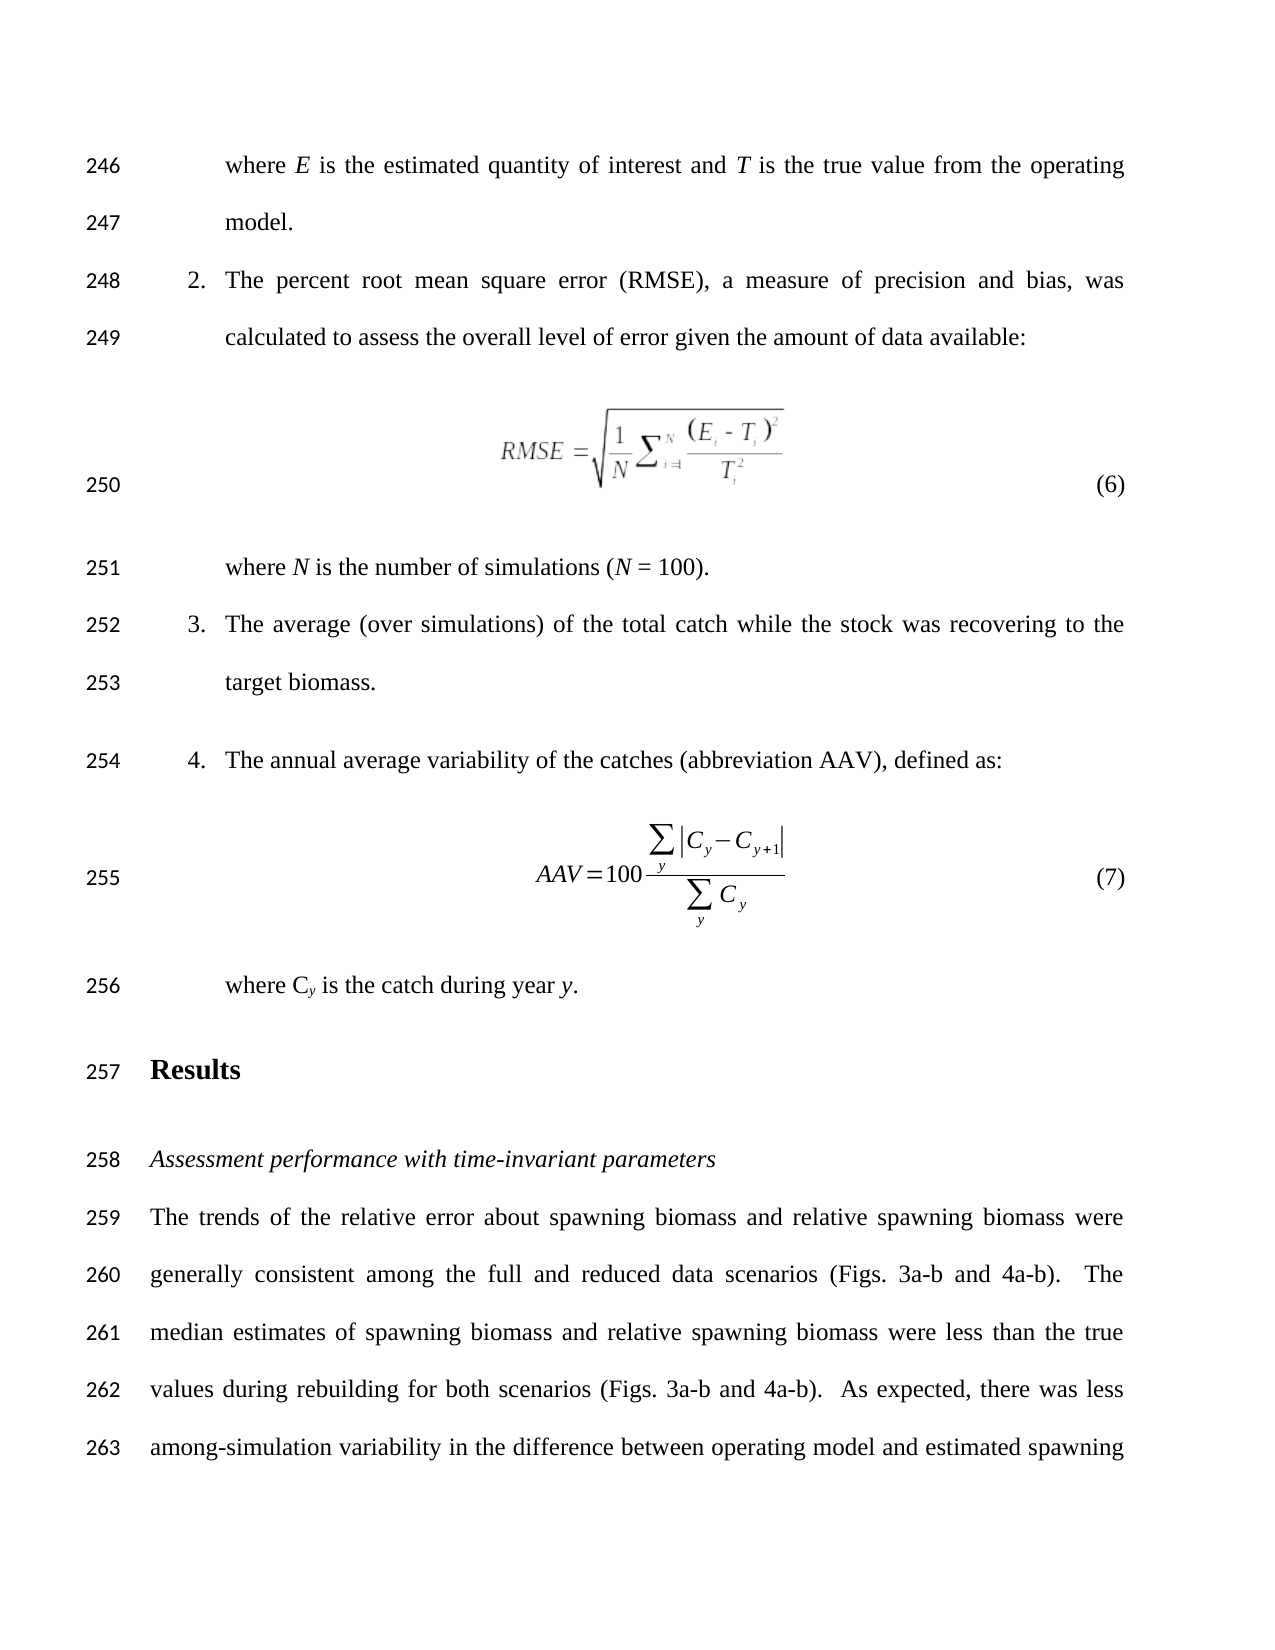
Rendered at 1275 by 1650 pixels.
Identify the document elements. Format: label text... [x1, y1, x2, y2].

text (7) [487, 823, 1125, 928]
text where N is the number of simulations (N = 100). [150, 552, 1125, 580]
list The average (over simulations) of the total catch while the stock was recovering to the target biomass. [187, 609, 1125, 695]
text where Cy is the catch during year y. [150, 970, 1125, 998]
subtitle Assessment performance with time-invariant parameters [150, 1144, 1125, 1173]
subtitle Results [150, 1052, 1125, 1086]
list The percent root mean square error (RMSE), a measure of precision and bias, was calculated to assess the overall level of error given the amount of data available: [187, 265, 1125, 351]
list where E is the estimated quantity of interest and T is the true value from the operating model. [225, 150, 1125, 236]
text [150, 1202, 1125, 1461]
text (6) [150, 405, 1125, 498]
list The annual average variability of the catches (abbreviation AAV), defined as: [187, 745, 1125, 774]
